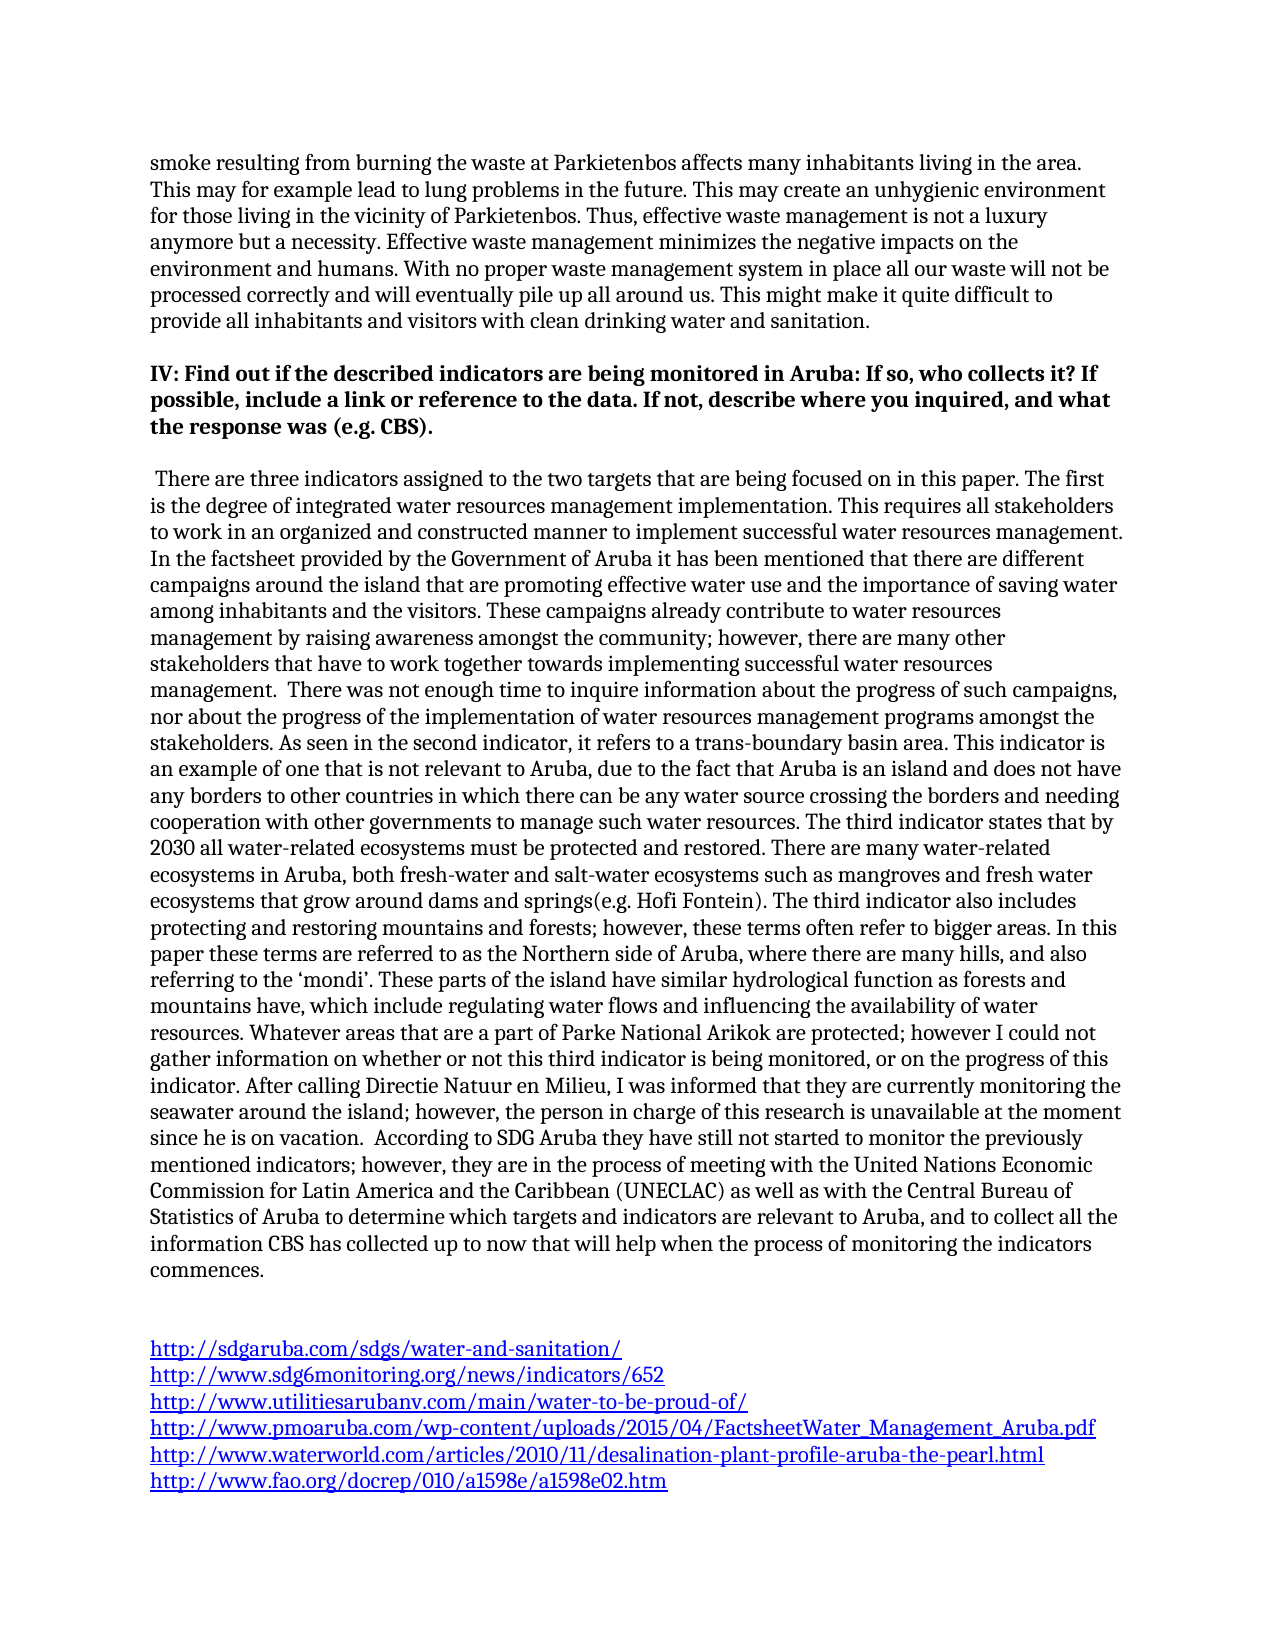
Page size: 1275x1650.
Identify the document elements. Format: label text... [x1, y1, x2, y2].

text http://www.waterworld.com/articles/2010/11/desalination-plant-profile-aruba-the-pearl.html [150, 1441, 1125, 1468]
text http://www.utilitiesarubanv.com/main/water-to-be-proud-of/ [150, 1389, 1125, 1415]
text There are three indicators assigned to the two targets that are being focused on in this paper. The first is the degree of integrated water resources management implementation. This requires all stakeholders to work in an organized and constructed manner to implement successful water resources management. In the factsheet provided by the Government of Aruba it has been mentioned that there are different campaigns around the island that are promoting effective water use and the importance of saving water among inhabitants and the visitors. These campaigns already contribute to water resources management by raising awareness amongst the community; however, there are many other stakeholders that have to work together towards implementing successful water resources management. There was not enough time to inquire information about the progress of such campaigns, nor about the progress of the implementation of water resources management programs amongst the stakeholders. As seen in the second indicator, it refers to a trans-boundary basin area. This indicator is an example of one that is not relevant to Aruba, due to the fact that Aruba is an island and does not have any borders to other countries in which there can be any water source crossing the borders and needing cooperation with other governments to manage such water resources. The third indicator states that by 2030 all water-related ecosystems must be protected and restored. There are many water-related ecosystems in Aruba, both fresh-water and salt-water ecosystems such as mangroves and fresh water ecosystems that grow around dams and springs(e.g. Hofi Fontein). The third indicator also includes protecting and restoring mountains and forests; however, these terms often refer to bigger areas. In this paper these terms are referred to as the Northern side of Aruba, where there are many hills, and also referring to the ‘mondi’. These parts of the island have similar hydrological function as forests and mountains have, which include regulating water flows and influencing the availability of water resources. Whatever areas that are a part of Parke National Arikok are protected; however I could not gather information on whether or not this third indicator is being monitored, or on the progress of this indicator. After calling Directie Natuur en Milieu, I was informed that they are currently monitoring the seawater around the island; however, the person in charge of this research is unavailable at the moment since he is on vacation. According to SDG Aruba they have still not started to monitor the previously mentioned indicators; however, they are in the process of meeting with the United Nations Economic Commission for Latin America and the Caribbean (UNECLAC) as well as with the Central Bureau of Statistics of Aruba to determine which targets and indicators are relevant to Aruba, and to collect all the information CBS has collected up to now that will help when the process of monitoring the indicators commences. [150, 466, 1125, 1283]
text IV: Find out if the described indicators are being monitored in Aruba: If so, who collects it? If possible, include a link or reference to the data. If not, describe where you inquired, and what the response was (e.g. CBS). [150, 361, 1125, 440]
text http://www.sdg6monitoring.org/news/indicators/652 [150, 1362, 1125, 1389]
text http://www.pmoaruba.com/wp-content/uploads/2015/04/FactsheetWater_Management_Aruba.pdf [150, 1415, 1125, 1441]
text http://www.fao.org/docrep/010/a1598e/a1598e02.htm [150, 1468, 1125, 1494]
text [150, 150, 1125, 334]
text http://sdgaruba.com/sdgs/water-and-sanitation/ [150, 1336, 1125, 1362]
